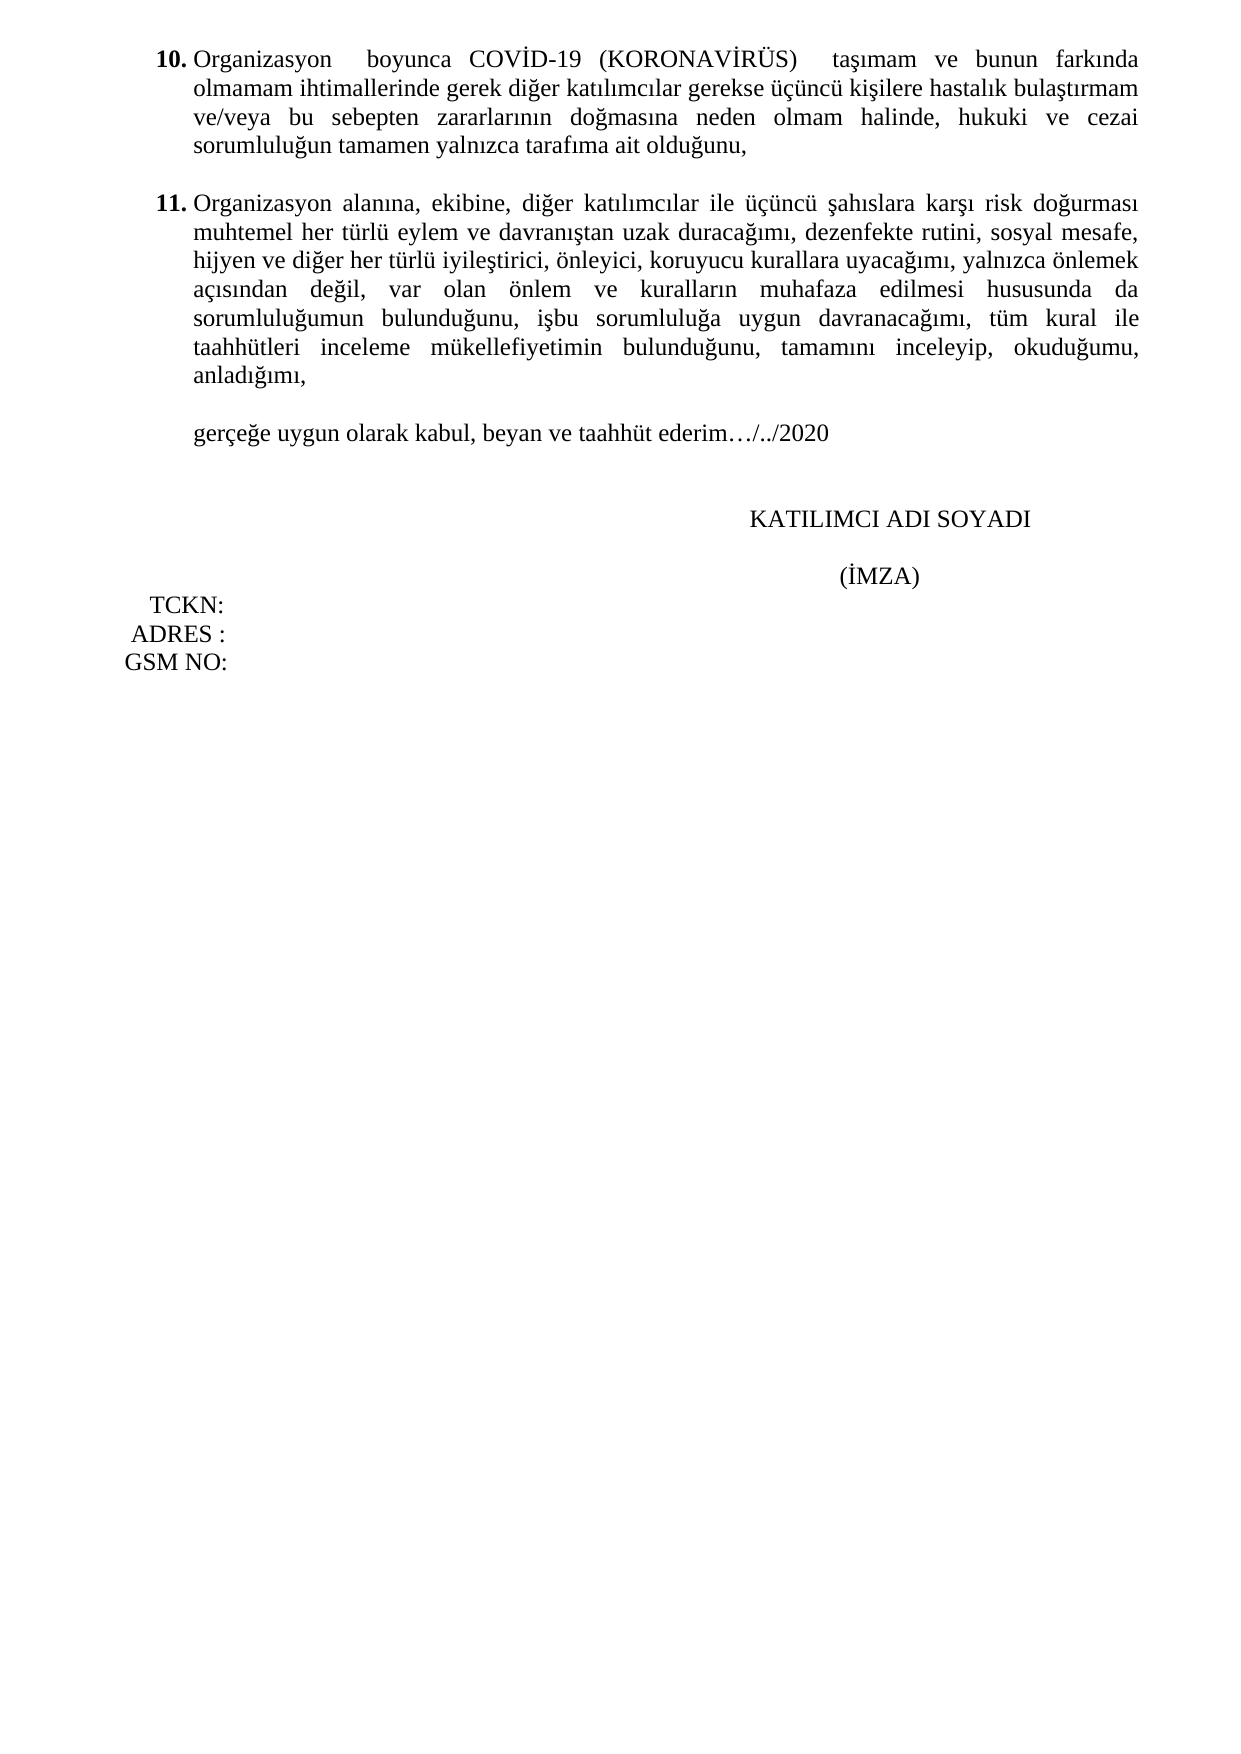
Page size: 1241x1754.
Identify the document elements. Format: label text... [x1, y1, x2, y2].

text gerçeğe uygun olarak kabul, beyan ve taahhüt ederim…/../2020 [193, 418, 1140, 447]
text (İMZA) [708, 561, 1140, 590]
text KATILIMCI ADI SOYADI [118, 504, 1140, 532]
list Organizasyon boyunca COVİD-19 (KORONAVİRÜS) taşımam ve bunun farkında olmamam ihtimallerinde gerek diğer katılımcılar gerekse üçüncü kişilere hastalık bulaştırmam ve/veya bu sebepten zararlarının doğmasına neden olmam halinde, hukuki ve cezai sorumluluğun tamamen yalnızca tarafıma ait olduğunu, [156, 44, 1140, 159]
text ADRES : [118, 619, 1140, 647]
list Organizasyon alanına, ekibine, diğer katılımcılar ile üçüncü şahıslara karşı risk doğurması muhtemel her türlü eylem ve davranıştan uzak duracağımı, dezenfekte rutini, sosyal mesafe, hijyen ve diğer her türlü iyileştirici, önleyici, koruyucu kurallara uyacağımı, yalnızca önlemek açısından değil, var olan önlem ve kuralların muhafaza edilmesi hususunda da sorumluluğumun bulunduğunu, işbu sorumluluğa uygun davranacağımı, tüm kural ile taahhütleri inceleme mükellefiyetimin bulunduğunu, tamamını inceleyip, okuduğumu, anladığımı, [156, 188, 1140, 389]
text GSM NO: [118, 647, 1140, 676]
text TCKN: [118, 590, 1140, 619]
